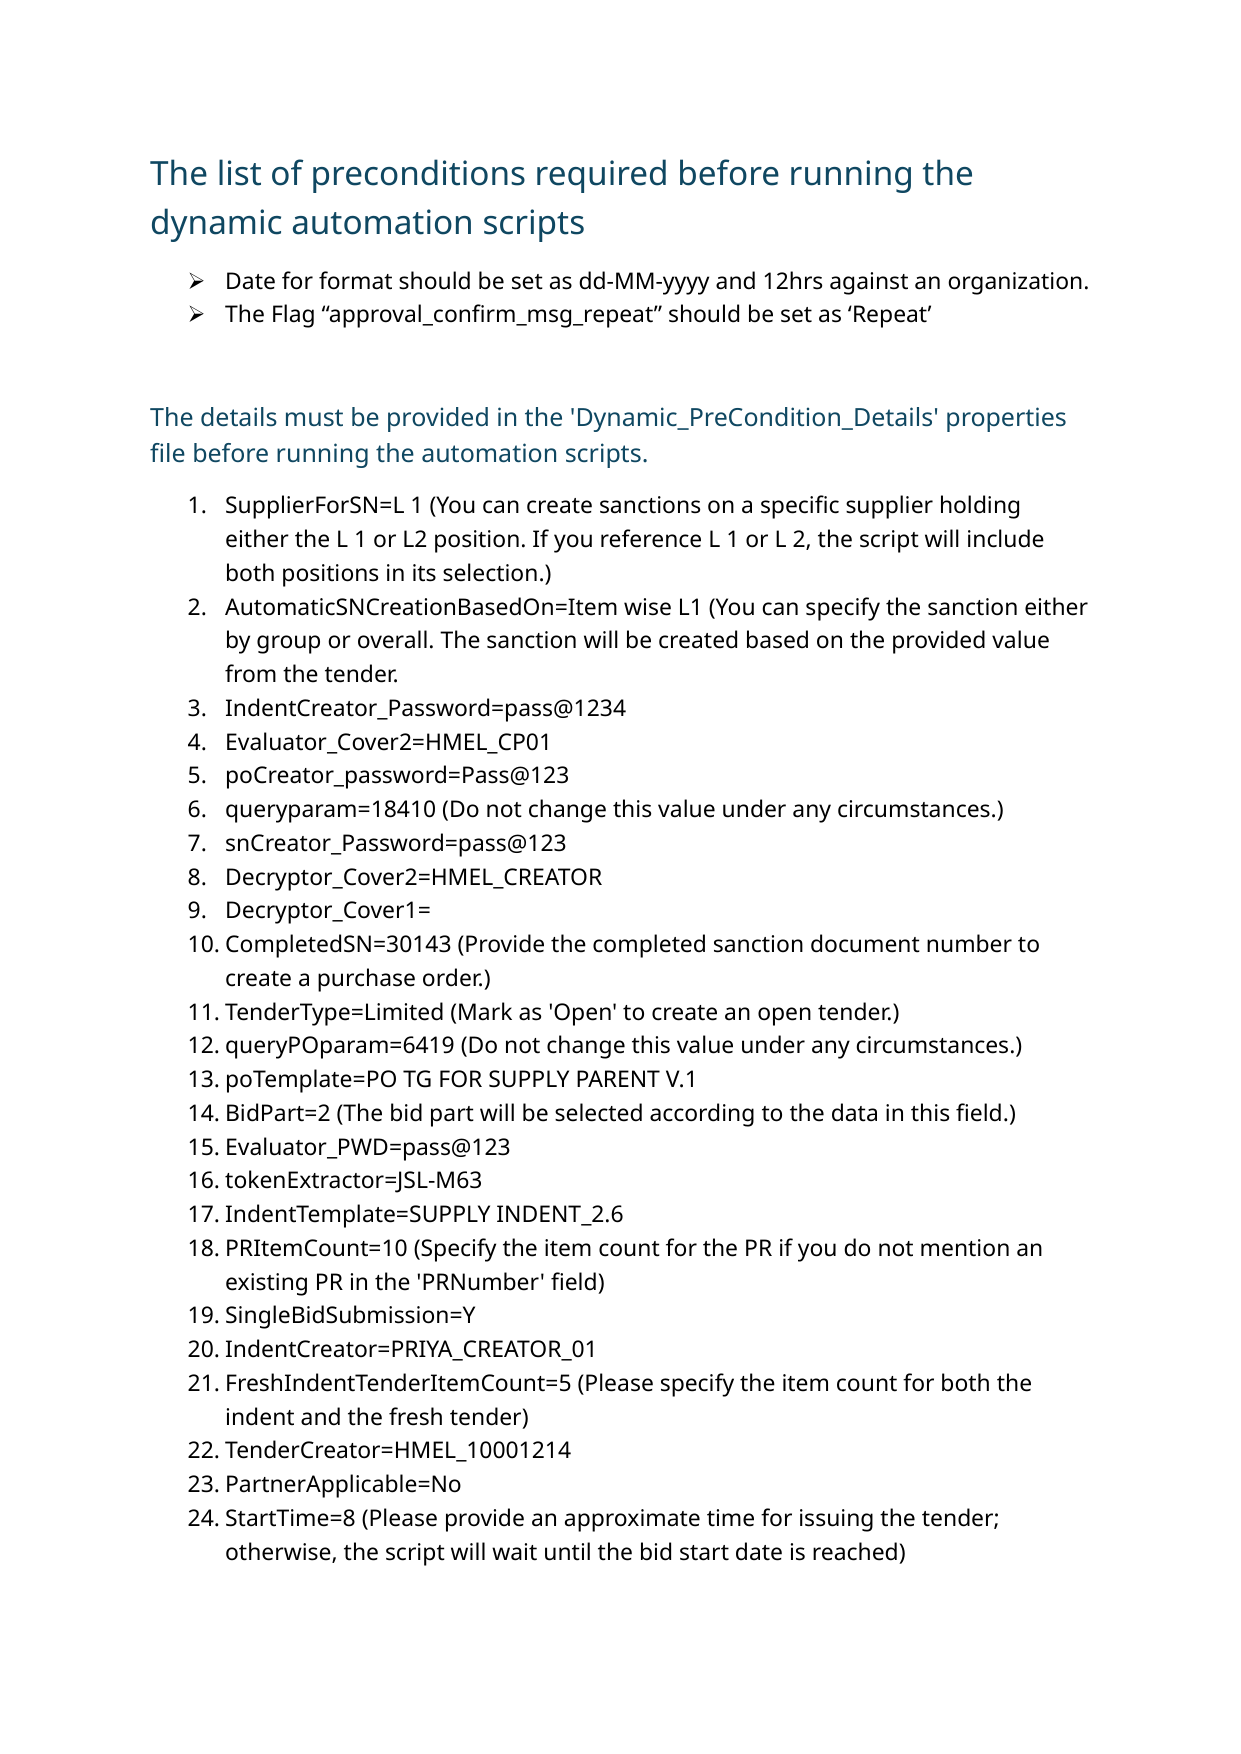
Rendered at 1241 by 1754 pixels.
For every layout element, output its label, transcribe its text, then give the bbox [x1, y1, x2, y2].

list Evaluator_PWD=pass@123 [187, 1131, 1090, 1162]
list Decryptor_Cover1= [187, 894, 1090, 926]
list SupplierForSN=L 1 (You can create sanctions on a specific supplier holding either the L 1 or L2 position. If you reference L 1 or L 2, the script will include both positions in its selection.) [187, 489, 1090, 588]
list poTemplate=PO TG FOR SUPPLY PARENT V.1 [187, 1063, 1090, 1094]
list poCreator_password=Pass@123 [187, 759, 1090, 791]
list FreshIndentTenderItemCount=5 (Please specify the item count for both the indent and the fresh tender) [187, 1367, 1090, 1432]
list snCreator_Password=pass@123 [187, 827, 1090, 858]
list TenderType=Limited (Mark as 'Open' to create an open tender.) [187, 996, 1090, 1027]
list Evaluator_Cover2=HMEL_CP01 [187, 726, 1090, 757]
list IndentCreator=PRIYA_CREATOR_01 [187, 1333, 1090, 1364]
list Date for format should be set as dd-MM-yyyy and 12hrs against an organization. [187, 264, 1090, 296]
list queryPOparam=6419 (Do not change this value under any circumstances.) [187, 1029, 1090, 1061]
list queryparam=18410 (Do not change this value under any circumstances.) [187, 793, 1090, 824]
list tokenExtractor=JSL-M63 [187, 1164, 1090, 1196]
list AutomaticSNCreationBasedOn=Item wise L1 (You can specify the sanction either by group or overall. The sanction will be created based on the provided value from the tender. [187, 591, 1090, 689]
list Decryptor_Cover2=HMEL_CREATOR [187, 861, 1090, 892]
text The list of preconditions required before running the dynamic automation scripts [150, 150, 1090, 244]
list BidPart=2 (The bid part will be selected according to the data in this field.) [187, 1097, 1090, 1128]
list IndentTemplate=SUPPLY INDENT_2.6 [187, 1198, 1090, 1229]
text The details must be provided in the 'Dynamic_PreCondition_Details' properties file before running the automation scripts. [150, 399, 1090, 470]
list TenderCreator=HMEL_10001214 [187, 1434, 1090, 1466]
list PRItemCount=10 (Specify the item count for the PR if you do not mention an existing PR in the 'PRNumber' field) [187, 1232, 1090, 1297]
list CompletedSN=30143 (Provide the completed sanction document number to create a purchase order.) [187, 928, 1090, 993]
list StartTime=8 (Please provide an approximate time for issuing the tender; otherwise, the script will wait until the bid start date is reached) [187, 1502, 1090, 1567]
list IndentCreator_Password=pass@1234 [187, 692, 1090, 723]
list The Flag “approval_confirm_msg_repeat” should be set as ‘Repeat’ [187, 298, 1090, 329]
list SingleBidSubmission=Y [187, 1299, 1090, 1331]
list PartnerApplicable=No [187, 1468, 1090, 1499]
